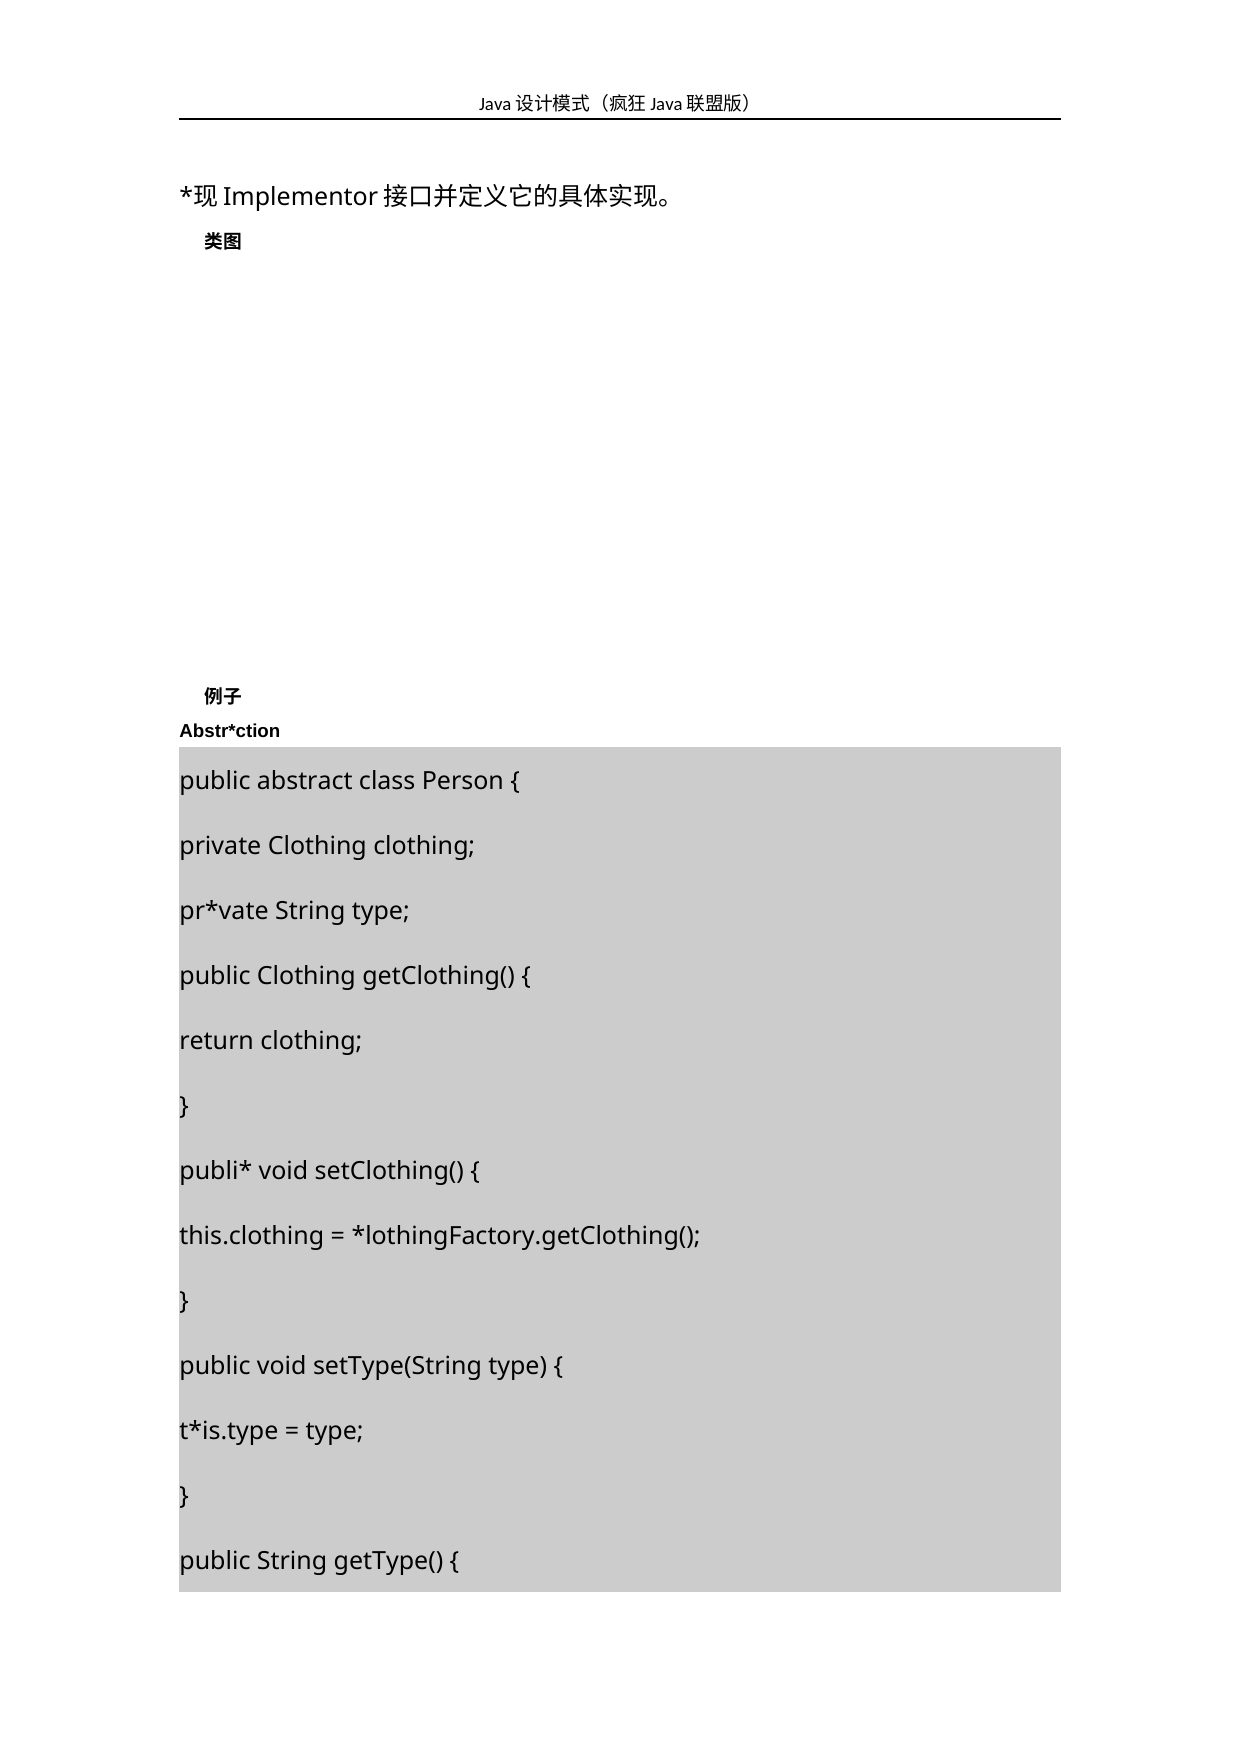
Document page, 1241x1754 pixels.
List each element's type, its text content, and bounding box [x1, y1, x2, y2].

text public String getType() { [179, 1527, 1061, 1592]
text public abstract class Person { [179, 747, 1061, 812]
text this.clothing = *lothingFactory.getClothing(); [179, 1202, 1061, 1267]
text } [179, 1462, 1061, 1527]
text pr*vate String type; [179, 877, 1061, 942]
text t*is.type = type; [179, 1397, 1061, 1462]
text public void setType(String type) { [179, 1332, 1061, 1397]
text Abstr*ction [179, 714, 1061, 747]
text publi* void setClothing() { [179, 1137, 1061, 1202]
text 例子 [179, 682, 1061, 714]
text } [179, 1267, 1061, 1332]
text public Clothing getClothing() { [179, 942, 1061, 1007]
text } [179, 1072, 1061, 1137]
text return clothing; [179, 1007, 1061, 1072]
text *现Implementor接口并定义它的具体实现。 [179, 162, 1061, 227]
text private Clothing clothing; [179, 812, 1061, 877]
text 类图 [179, 227, 1061, 259]
